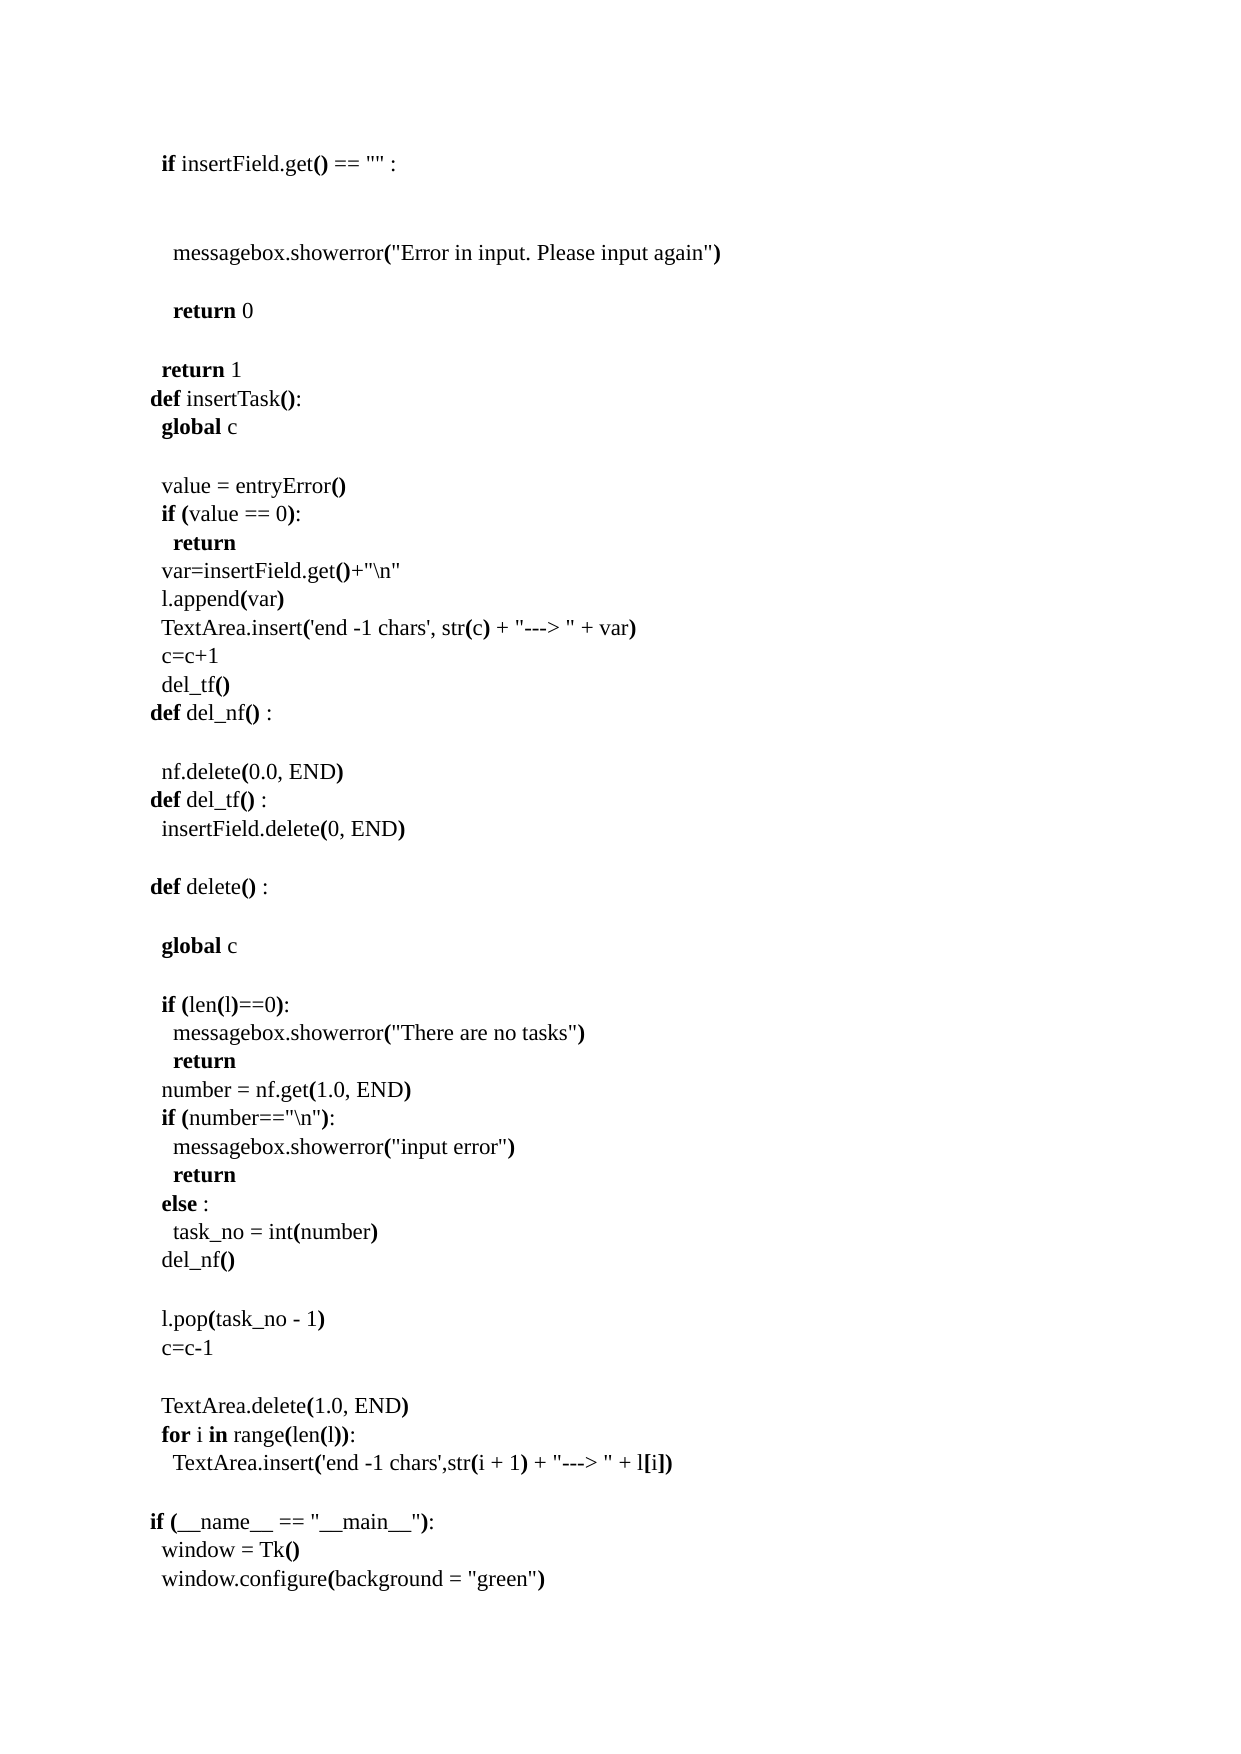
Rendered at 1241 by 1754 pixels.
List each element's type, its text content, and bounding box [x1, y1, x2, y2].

text l.pop(task_no - 1) [150, 1305, 1090, 1332]
text c=c+1 [150, 642, 1090, 669]
text return [150, 1161, 1090, 1188]
text value = entryError() [150, 472, 1090, 498]
text return 1 [150, 356, 1090, 382]
text def insertTask(): [150, 384, 1090, 411]
text def del_nf() : [150, 699, 1090, 726]
text if (len(l)==0): [150, 991, 1090, 1017]
text task_no = int(number) [150, 1218, 1090, 1244]
text l.append(var) [150, 585, 1090, 612]
text number = nf.get(1.0, END) [150, 1076, 1090, 1102]
text return [150, 528, 1090, 555]
text if (number=="\n"): [150, 1104, 1090, 1131]
text global c [150, 413, 1090, 439]
text TextArea.insert('end -1 chars',str(i + 1) + "---> " + l[i]) [150, 1449, 1090, 1476]
text def del_tf() : [150, 786, 1090, 813]
text def delete() : [150, 873, 1090, 900]
text global c [150, 932, 1090, 958]
text messagebox.showerror("input error") [150, 1133, 1090, 1159]
text var=insertField.get()+"\n" [150, 557, 1090, 583]
text messagebox.showerror("Error in input. Please input again") [150, 239, 1090, 265]
text if (value == 0): [150, 500, 1090, 526]
text TextArea.delete(1.0, END) [150, 1392, 1090, 1419]
text if (__name__ == "__main__"): [150, 1508, 1090, 1534]
text nf.delete(0.0, END) [150, 758, 1090, 784]
text window = Tk() [150, 1536, 1090, 1563]
text messagebox.showerror("There are no tasks") [150, 1019, 1090, 1045]
text del_nf() [150, 1247, 1090, 1273]
text else : [150, 1190, 1090, 1216]
text insertField.delete(0, END) [150, 815, 1090, 841]
text if insertField.get() == "" : [150, 150, 1090, 176]
text return 0 [150, 297, 1090, 324]
text window.configure(background = "green") [150, 1565, 1090, 1591]
text TextArea.insert('end -1 chars', str(c) + "---> " + var) [150, 614, 1090, 640]
text return [150, 1047, 1090, 1074]
text c=c-1 [150, 1334, 1090, 1360]
text for i in range(len(l)): [150, 1421, 1090, 1447]
text del_tf() [150, 671, 1090, 697]
